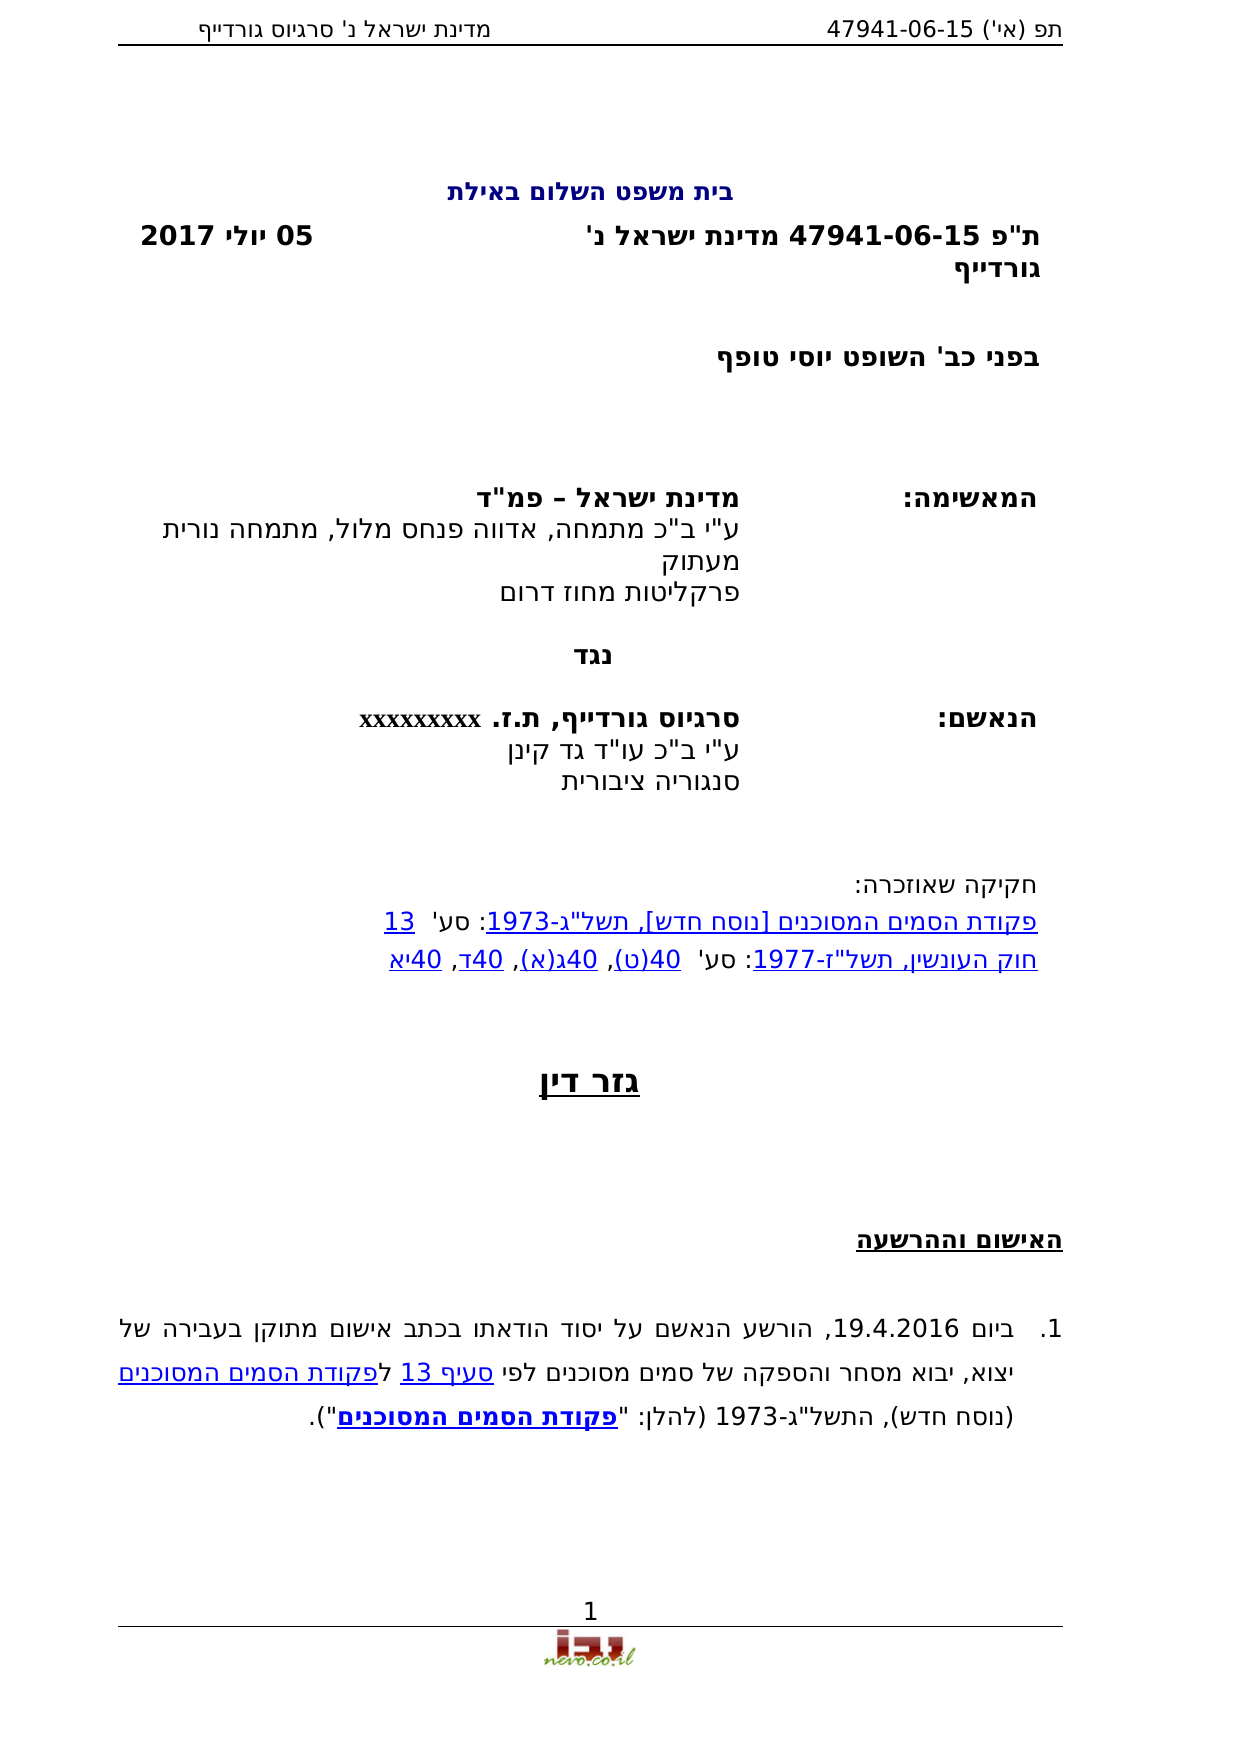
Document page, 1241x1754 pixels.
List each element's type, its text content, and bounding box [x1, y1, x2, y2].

table_cell הנאשם: [751, 702, 1051, 797]
table_header בית משפט השלום באילת [129, 177, 1052, 221]
table_header בפני כב' השופט יוסי טופף [143, 341, 1051, 482]
text 1. ביום 19.4.2016, הורשע הנאשם על יסוד הודאתו בכתב אישום מתוקן בעבירה של יצוא, יבוא מסחר והספקה של סמים מסוכנים לפי סעיף 13 לפקודת הסמים המסוכנים (נוסח חדש), התשל"ג-1973 (להלן: "פקודת הסמים המסוכנים"). [118, 1314, 1063, 1431]
table_cell ת"פ 47941-06-15 מדינת ישראל נ' גורדייף [518, 221, 1052, 284]
text האישום וההרשעה [118, 1225, 1063, 1254]
table_cell המאשימה: [751, 482, 1051, 639]
table_cell חקיקה שאוזכרה: פקודת הסמים המסוכנים [נוסח חדש], תשל"ג-1973: סע' 13 חוק העונשין, תשל"ז-1977: סע' 40(ט), 40ג(א), 40ד, 40יא גזר דין [130, 797, 1048, 1139]
table_cell 05 יולי 2017 [129, 221, 518, 284]
table_cell סרגיוס גורדייף, ת.ז. xxxxxxxxx ע"י ב"כ עו"ד גד קינן סנגוריה ציבורית [135, 702, 751, 797]
picture [544, 1629, 637, 1667]
table_cell מדינת ישראל – פמ"ד ע"י ב"כ מתמחה, אדווה פנחס מלול, מתמחה נורית מעתוק פרקליטות מחוז דרום [135, 482, 751, 639]
table_cell נגד [135, 640, 1051, 702]
